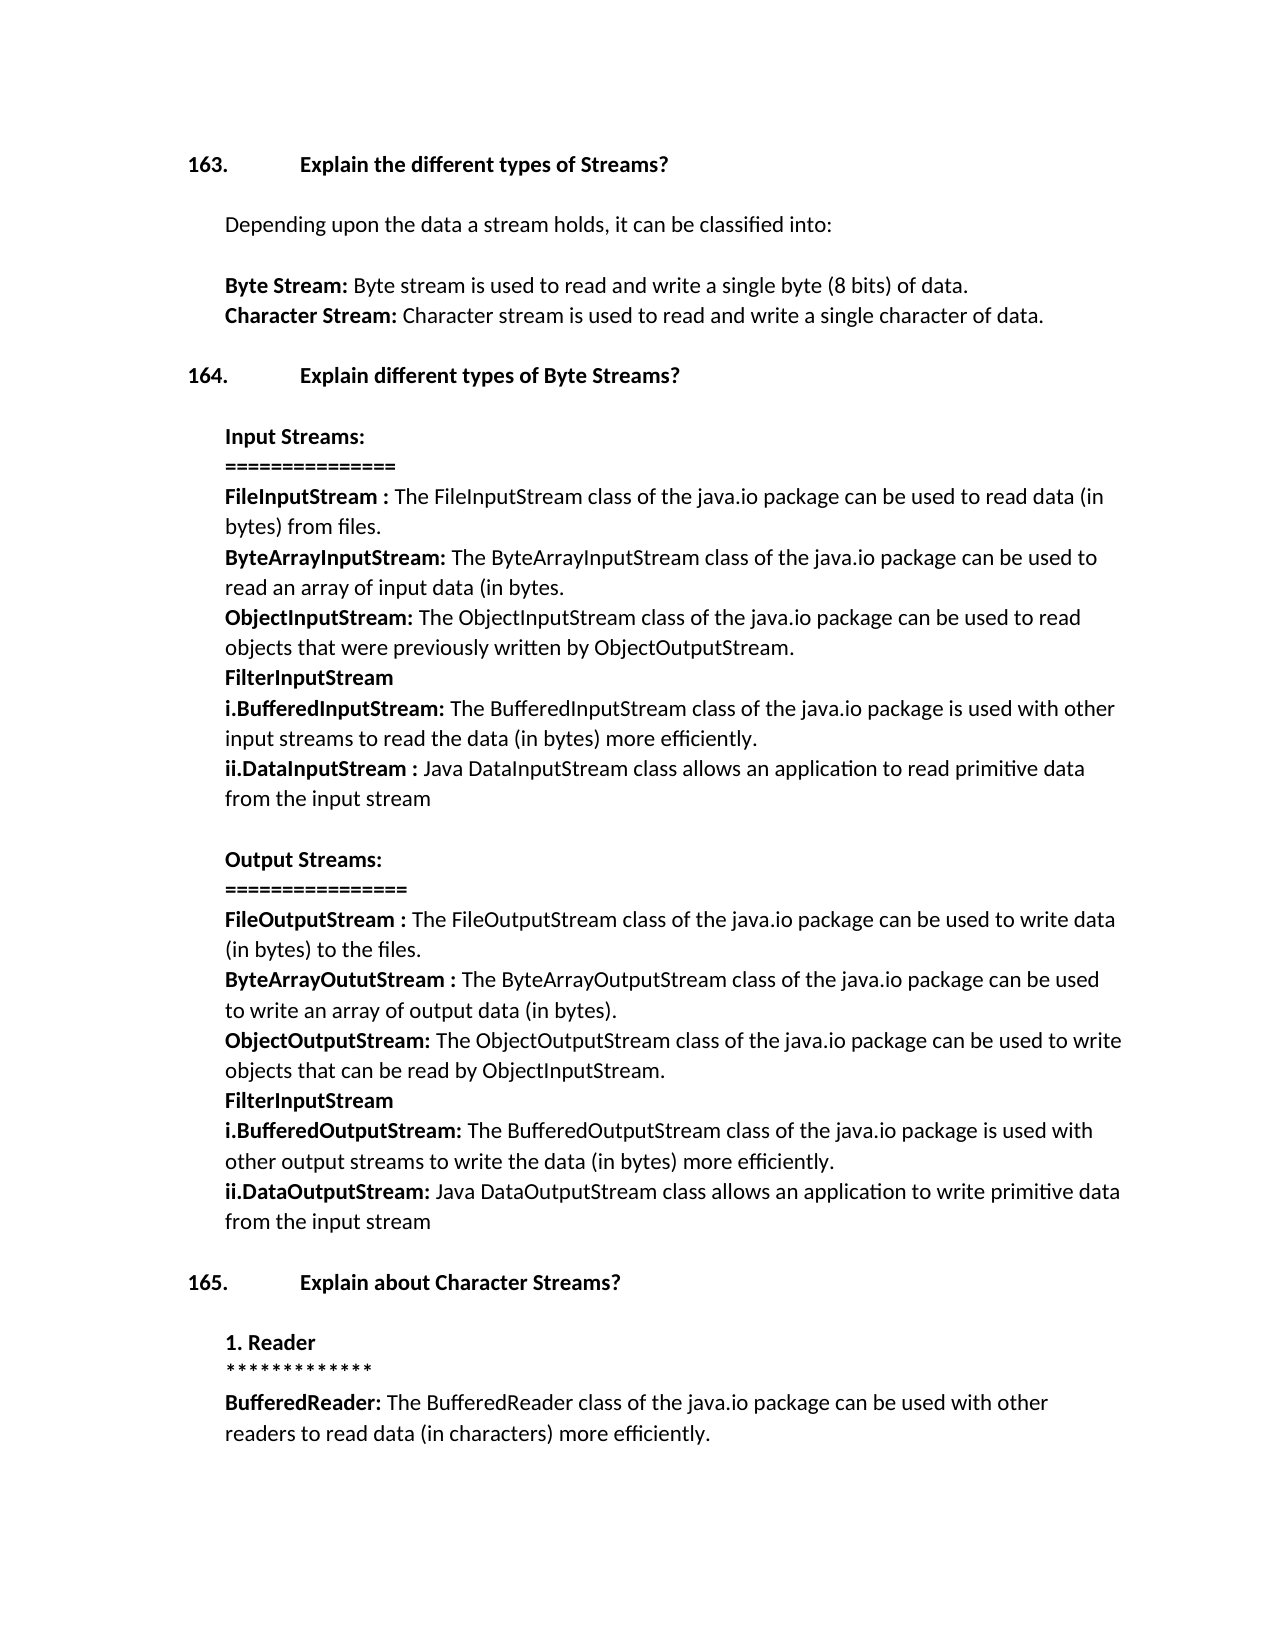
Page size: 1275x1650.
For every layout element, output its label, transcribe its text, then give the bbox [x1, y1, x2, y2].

list i.BufferedOutputStream: The BufferedOutputStream class of the java.io package is used with other output streams to write the data (in bytes) more efficiently. [225, 1117, 1125, 1175]
list ii.DataOutputStream: Java DataOutputStream class allows an application to write primitive data from the input stream [225, 1177, 1125, 1235]
list 1. Reader [225, 1328, 1125, 1356]
list Character Stream: Character stream is used to read and write a single character of data. [225, 301, 1125, 329]
list BufferedReader: The BufferedReader class of the java.io package can be used with other readers to read data (in characters) more efficiently. [225, 1388, 1125, 1447]
list ByteArrayInputStream: The ByteArrayInputStream class of the java.io package can be used to read an array of input data (in bytes. [225, 543, 1125, 601]
list Explain different types of Byte Streams? [187, 361, 1125, 389]
list FilterInputStream [225, 1086, 1125, 1114]
list Explain about Character Streams? [187, 1268, 1125, 1296]
list ObjectOutputStream: The ObjectOutputStream class of the java.io package can be used to write objects that can be read by ObjectInputStream. [225, 1026, 1125, 1084]
list i.BufferedInputStream: The BufferedInputStream class of the java.io package is used with other input streams to read the data (in bytes) more efficiently. [225, 694, 1125, 752]
list Output Streams: [225, 845, 1125, 873]
list Depending upon the data a stream holds, it can be classified into: [225, 210, 1125, 238]
list Explain the different types of Streams? [187, 150, 1125, 178]
list Byte Stream: Byte stream is used to read and write a single byte (8 bits) of data. [225, 271, 1125, 299]
list ii.DataInputStream : Java DataInputStream class allows an application to read primitive data from the input stream [225, 754, 1125, 812]
list ObjectInputStream: The ObjectInputStream class of the java.io package can be used to read objects that were previously written by ObjectOutputStream. [225, 603, 1125, 661]
list Input Streams: [225, 422, 1125, 450]
list ************* [225, 1358, 1125, 1386]
list ================ [225, 875, 1125, 903]
list ByteArrayOututStream : The ByteArrayOutputStream class of the java.io package can be used to write an array of output data (in bytes). [225, 966, 1125, 1024]
list =============== [225, 452, 1125, 480]
list FileOutputStream : The FileOutputStream class of the java.io package can be used to write data (in bytes) to the files. [225, 905, 1125, 963]
list FileInputStream : The FileInputStream class of the java.io package can be used to read data (in bytes) from files. [225, 482, 1125, 541]
list FilterInputStream [225, 663, 1125, 692]
